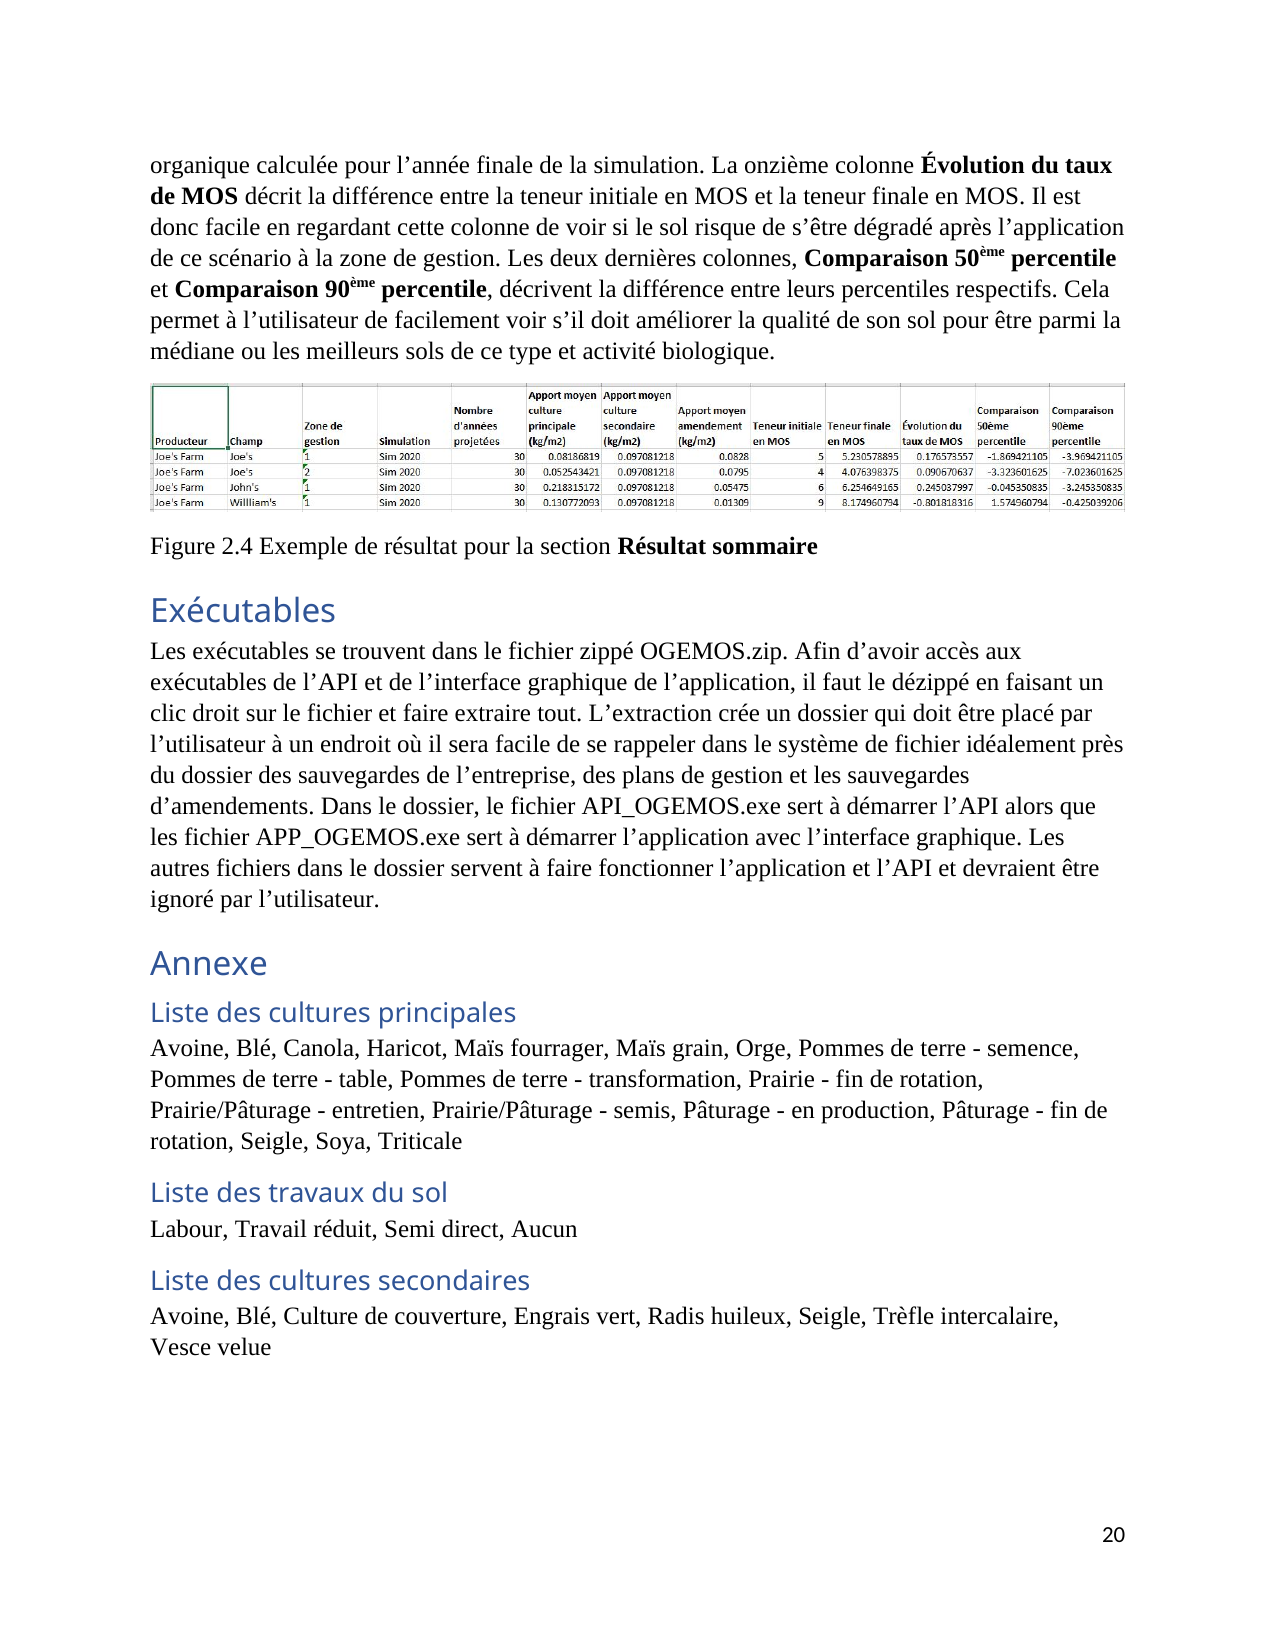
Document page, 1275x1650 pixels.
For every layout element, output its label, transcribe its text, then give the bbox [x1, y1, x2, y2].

text Avoine, Blé, Canola, Haricot, Maïs fourrager, Maïs grain, Orge, Pommes de terre - semence, Pommes de terre - table, Pommes de terre - transformation, Prairie - fin de rotation, Prairie/Pâturage - entretien, Prairie/Pâturage - semis, Pâturage - en production, Pâturage - fin de rotation, Seigle, Soya, Triticale [150, 1033, 1125, 1155]
subtitle Annexe [150, 940, 1125, 986]
subtitle Liste des cultures secondaires [150, 1261, 1125, 1298]
text Les exécutables se trouvent dans le fichier zippé OGEMOS.zip. Afin d’avoir accès aux exécutables de l’API et de l’interface graphique de l’application, il faut le dézippé en faisant un clic droit sur le fichier et faire extraire tout. L’extraction crée un dossier qui doit être placé par l’utilisateur à un endroit où il sera facile de se rappeler dans le système de fichier idéalement près du dossier des sauvegardes de l’entreprise, des plans de gestion et les sauvegardes d’amendements. Dans le dossier, le fichier API_OGEMOS.exe sert à démarrer l’API alors que les fichier APP_OGEMOS.exe sert à démarrer l’application avec l’interface graphique. Les autres fichiers dans le dossier servent à faire fonctionner l’application et l’API et devraient être ignoré par l’utilisateur. [150, 636, 1125, 913]
subtitle Liste des travaux du sol [150, 1174, 1125, 1211]
subtitle Liste des cultures principales [150, 993, 1125, 1030]
text Labour, Travail réduit, Semi direct, Aucun [150, 1214, 1125, 1242]
text Figure 2.4 Exemple de résultat pour la section Résultat sommaire [150, 531, 1125, 559]
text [150, 150, 1125, 365]
subtitle Exécutables [150, 587, 1125, 632]
text Avoine, Blé, Culture de couverture, Engrais vert, Radis huileux, Seigle, Trèfle intercalaire, Vesce velue [150, 1301, 1125, 1361]
picture [150, 383, 1125, 512]
